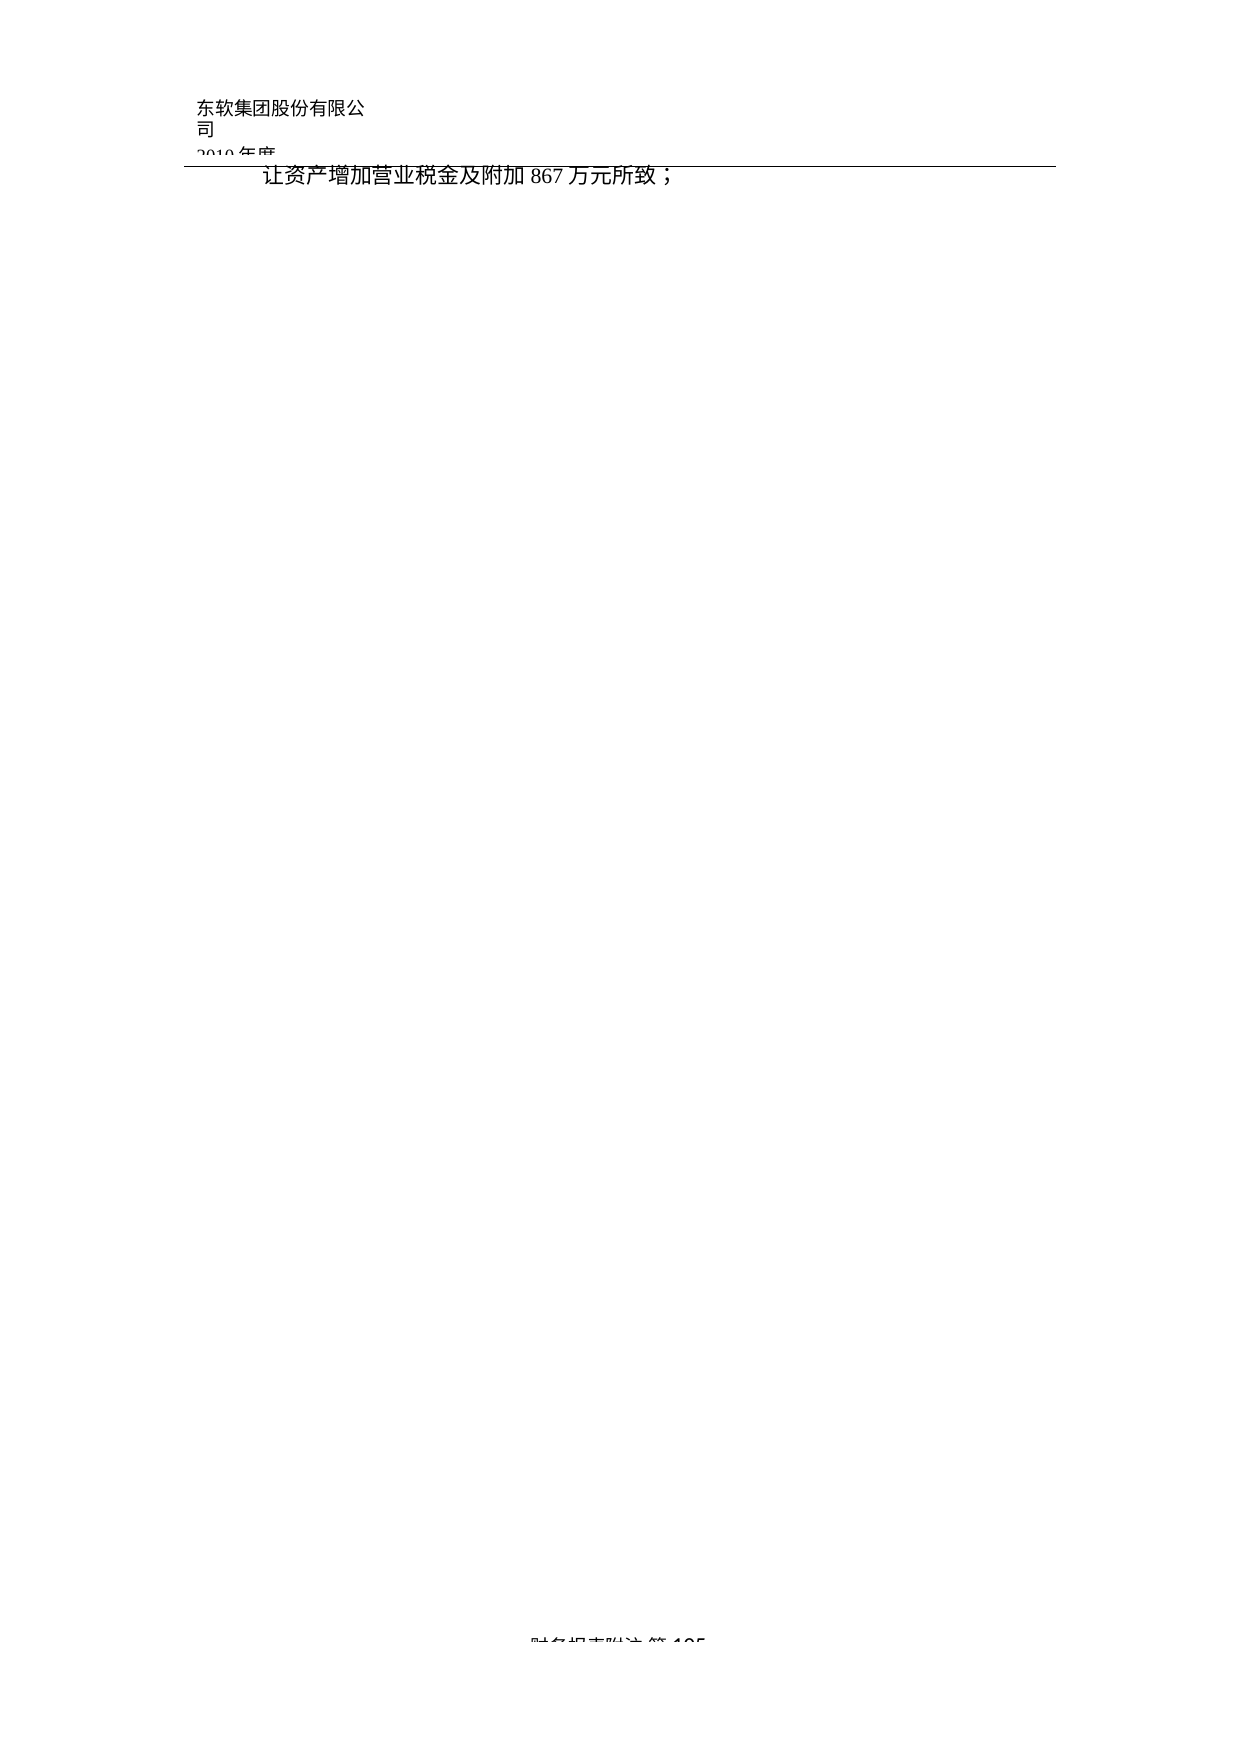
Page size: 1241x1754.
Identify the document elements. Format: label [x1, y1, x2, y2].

text [262, 160, 1054, 189]
